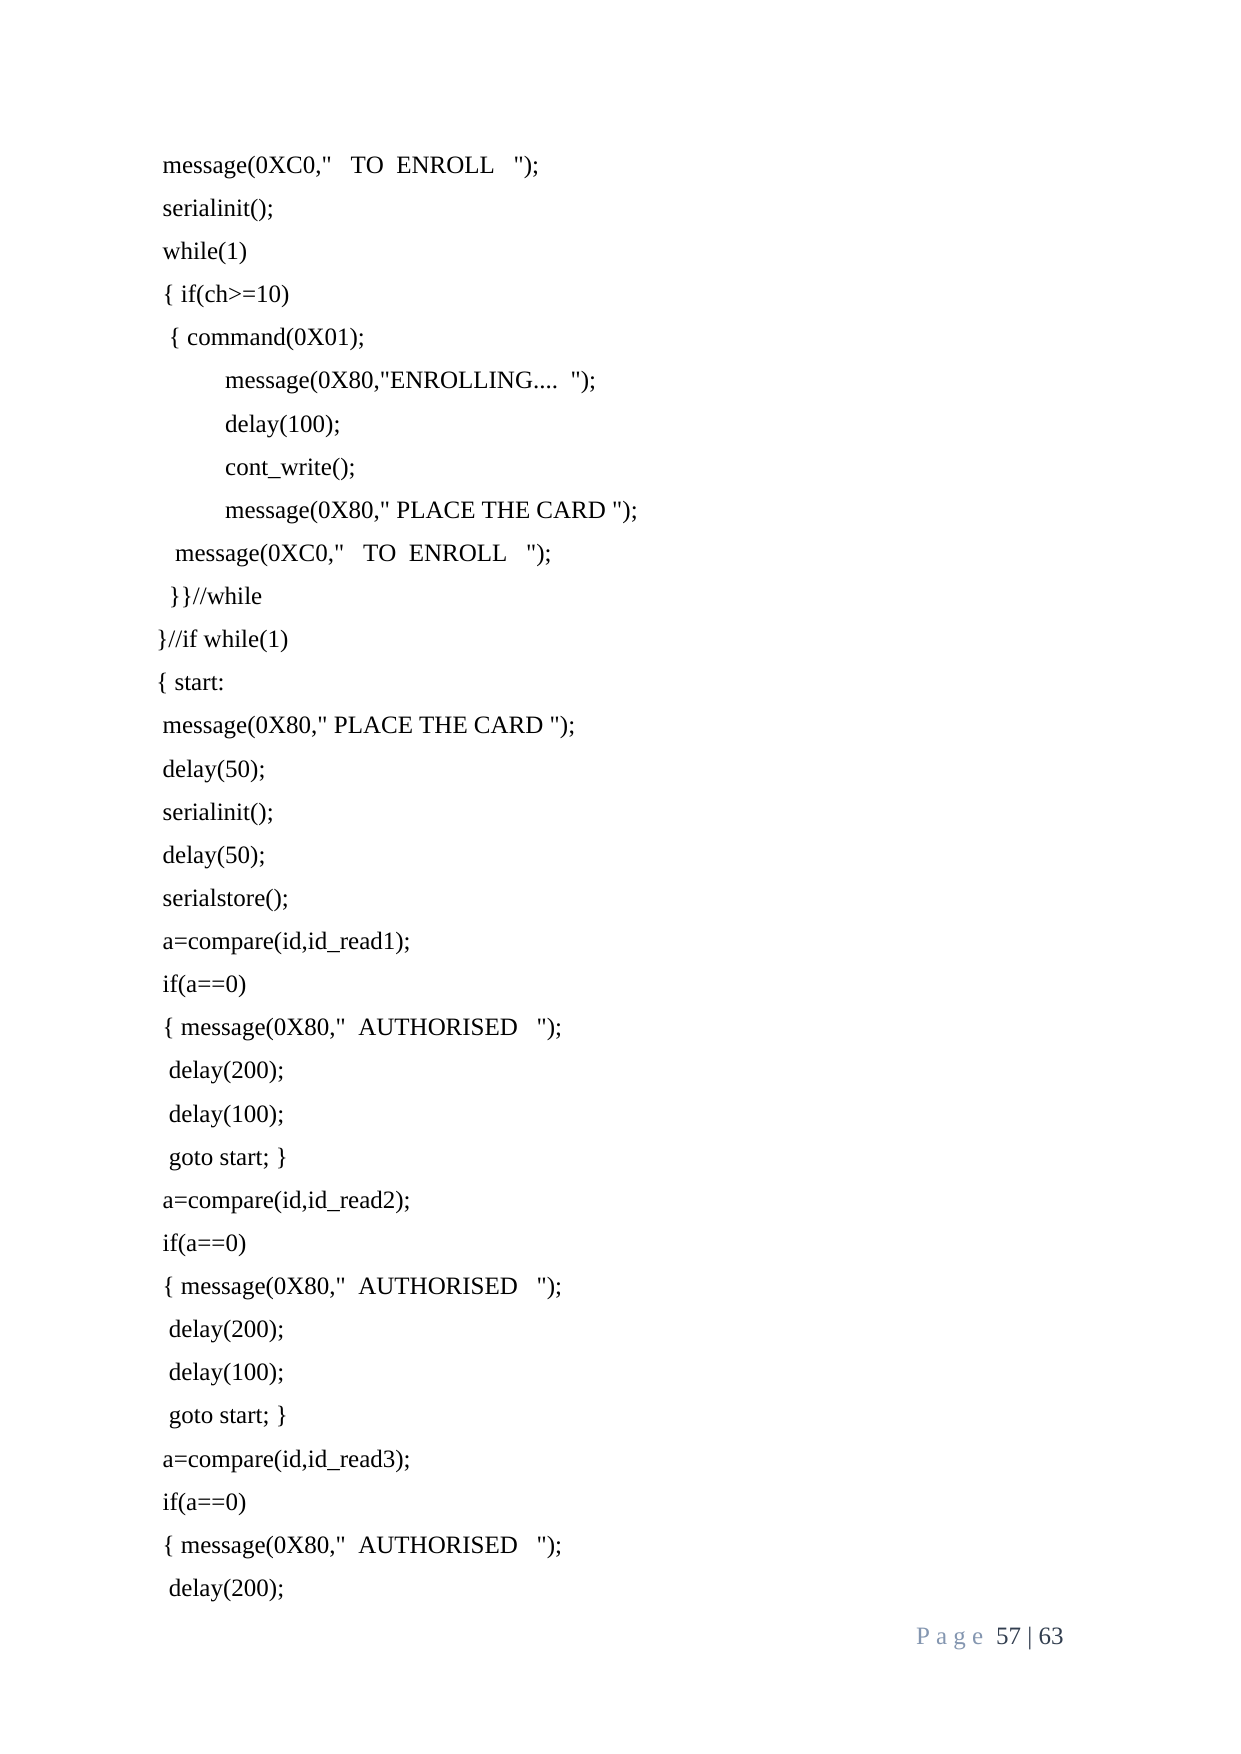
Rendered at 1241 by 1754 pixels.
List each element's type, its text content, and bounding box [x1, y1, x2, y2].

text { message(0X80," AUTHORISED "); [150, 1271, 1090, 1300]
text message(0X80," PLACE THE CARD "); [150, 711, 1090, 739]
text delay(50); [150, 840, 1090, 869]
text delay(100); [150, 1357, 1090, 1386]
text { message(0X80," AUTHORISED "); [150, 1530, 1090, 1559]
text if(a==0) [150, 1487, 1090, 1516]
text delay(100); [150, 409, 1090, 437]
text { command(0X01); [150, 322, 1090, 351]
text while(1) [150, 236, 1090, 265]
text message(0X80," PLACE THE CARD "); [150, 495, 1090, 524]
text if(a==0) [150, 969, 1090, 998]
text message(0XC0," TO ENROLL "); [150, 538, 1090, 567]
text delay(200); [150, 1056, 1090, 1084]
text goto start; } [150, 1401, 1090, 1429]
text if(a==0) [150, 1228, 1090, 1257]
text message(0XC0," TO ENROLL "); [150, 150, 1090, 179]
text a=compare(id,id_read1); [150, 926, 1090, 955]
text delay(200); [150, 1573, 1090, 1602]
text { start: [150, 667, 1090, 696]
text a=compare(id,id_read3); [150, 1444, 1090, 1472]
text serialstore(); [150, 883, 1090, 912]
text a=compare(id,id_read2); [150, 1185, 1090, 1214]
text delay(100); [150, 1099, 1090, 1127]
text goto start; } [150, 1142, 1090, 1171]
text message(0X80,"ENROLLING.... "); [150, 366, 1090, 394]
text }}//while [150, 581, 1090, 610]
text delay(50); [150, 754, 1090, 782]
text serialinit(); [150, 193, 1090, 222]
text serialinit(); [150, 797, 1090, 826]
text delay(200); [150, 1314, 1090, 1343]
text cont_write(); [150, 452, 1090, 481]
text { message(0X80," AUTHORISED "); [150, 1012, 1090, 1041]
text }//if while(1) [150, 624, 1090, 653]
text { if(ch>=10) [150, 279, 1090, 308]
